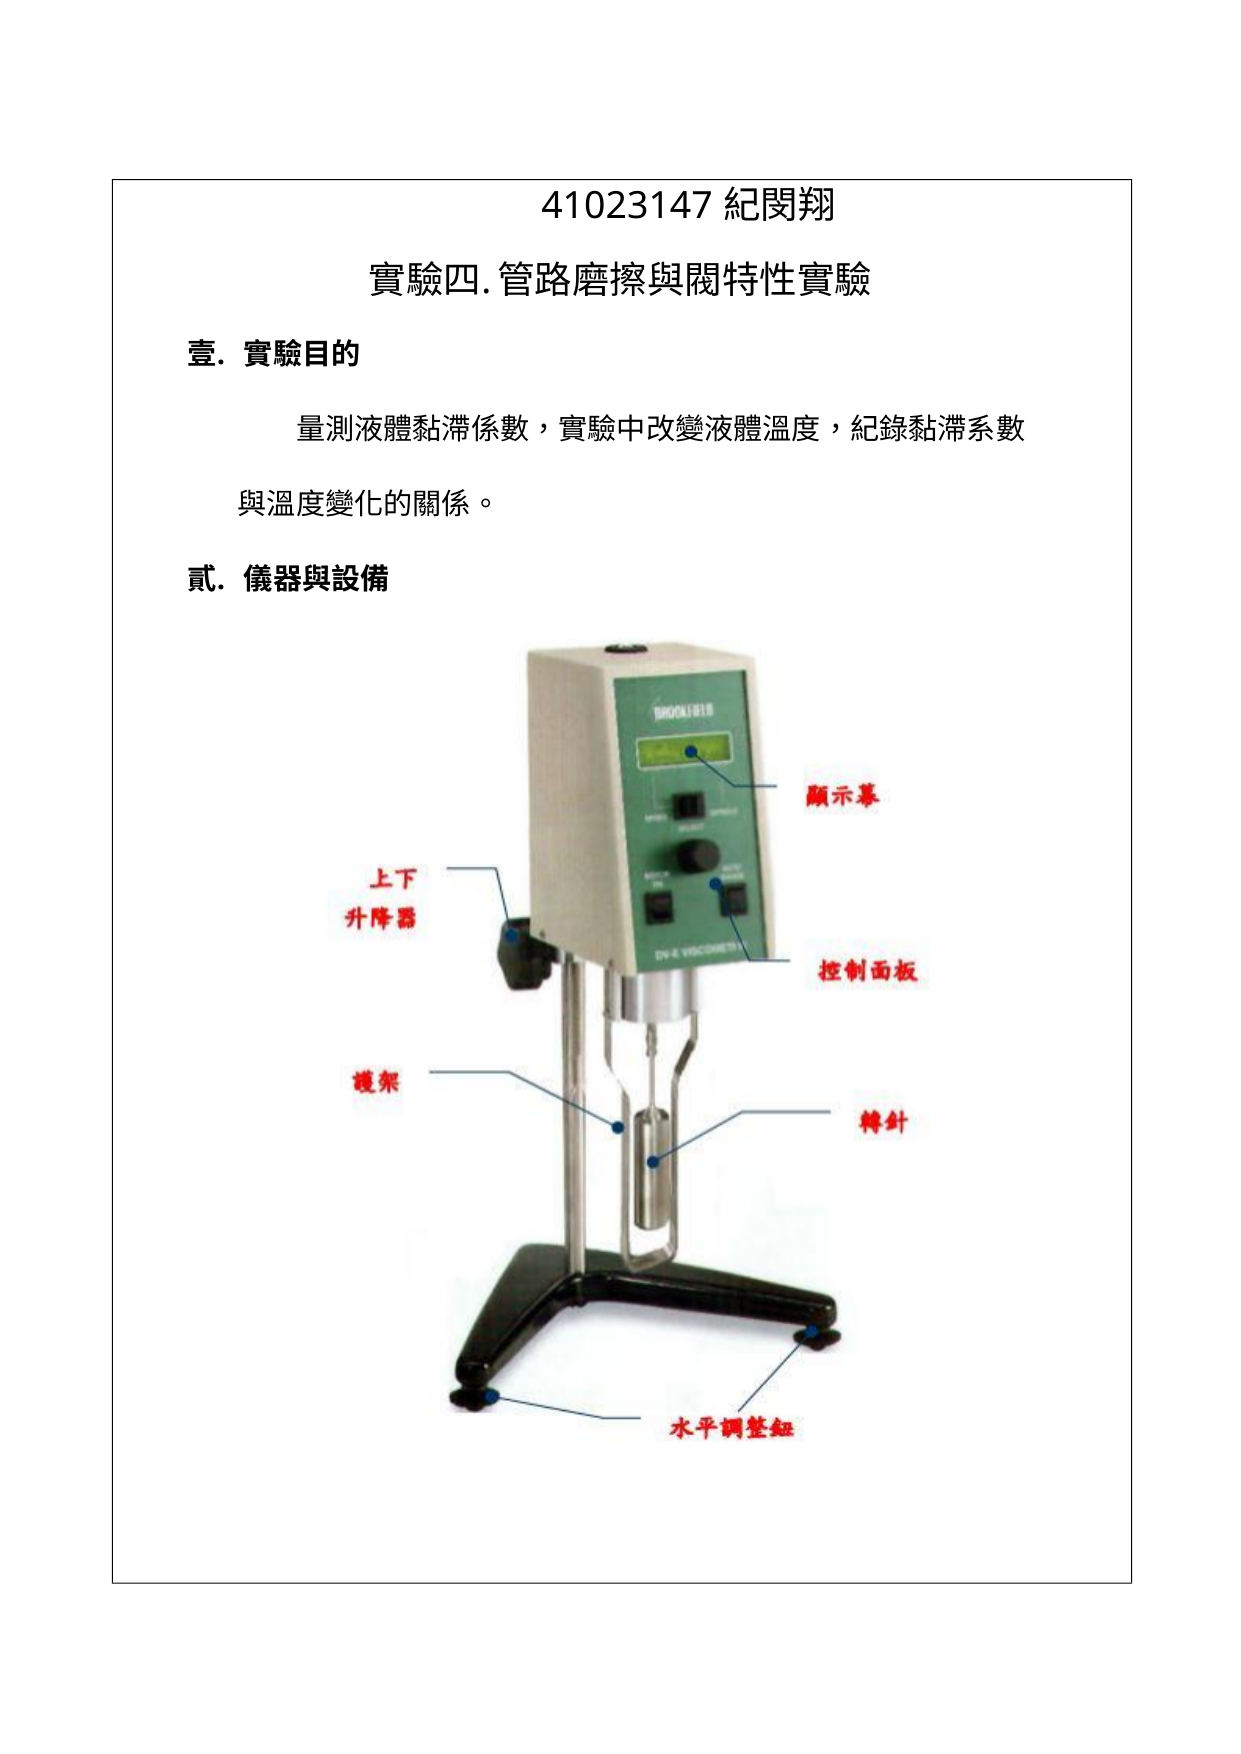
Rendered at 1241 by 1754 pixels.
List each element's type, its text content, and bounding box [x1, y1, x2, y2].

list 量測液體黏滯係數，實驗中改變液體溫度，紀錄黏滯系數與溫度變化的關係。 [237, 389, 1053, 539]
text 41023147 紀閔翔 [187, 164, 1053, 239]
text 實驗四. 管路磨擦與閥特性實驗 [187, 239, 1053, 314]
picture [281, 614, 959, 1446]
list 儀器與設備 [187, 539, 1053, 614]
list 實驗目的 [187, 314, 1053, 389]
